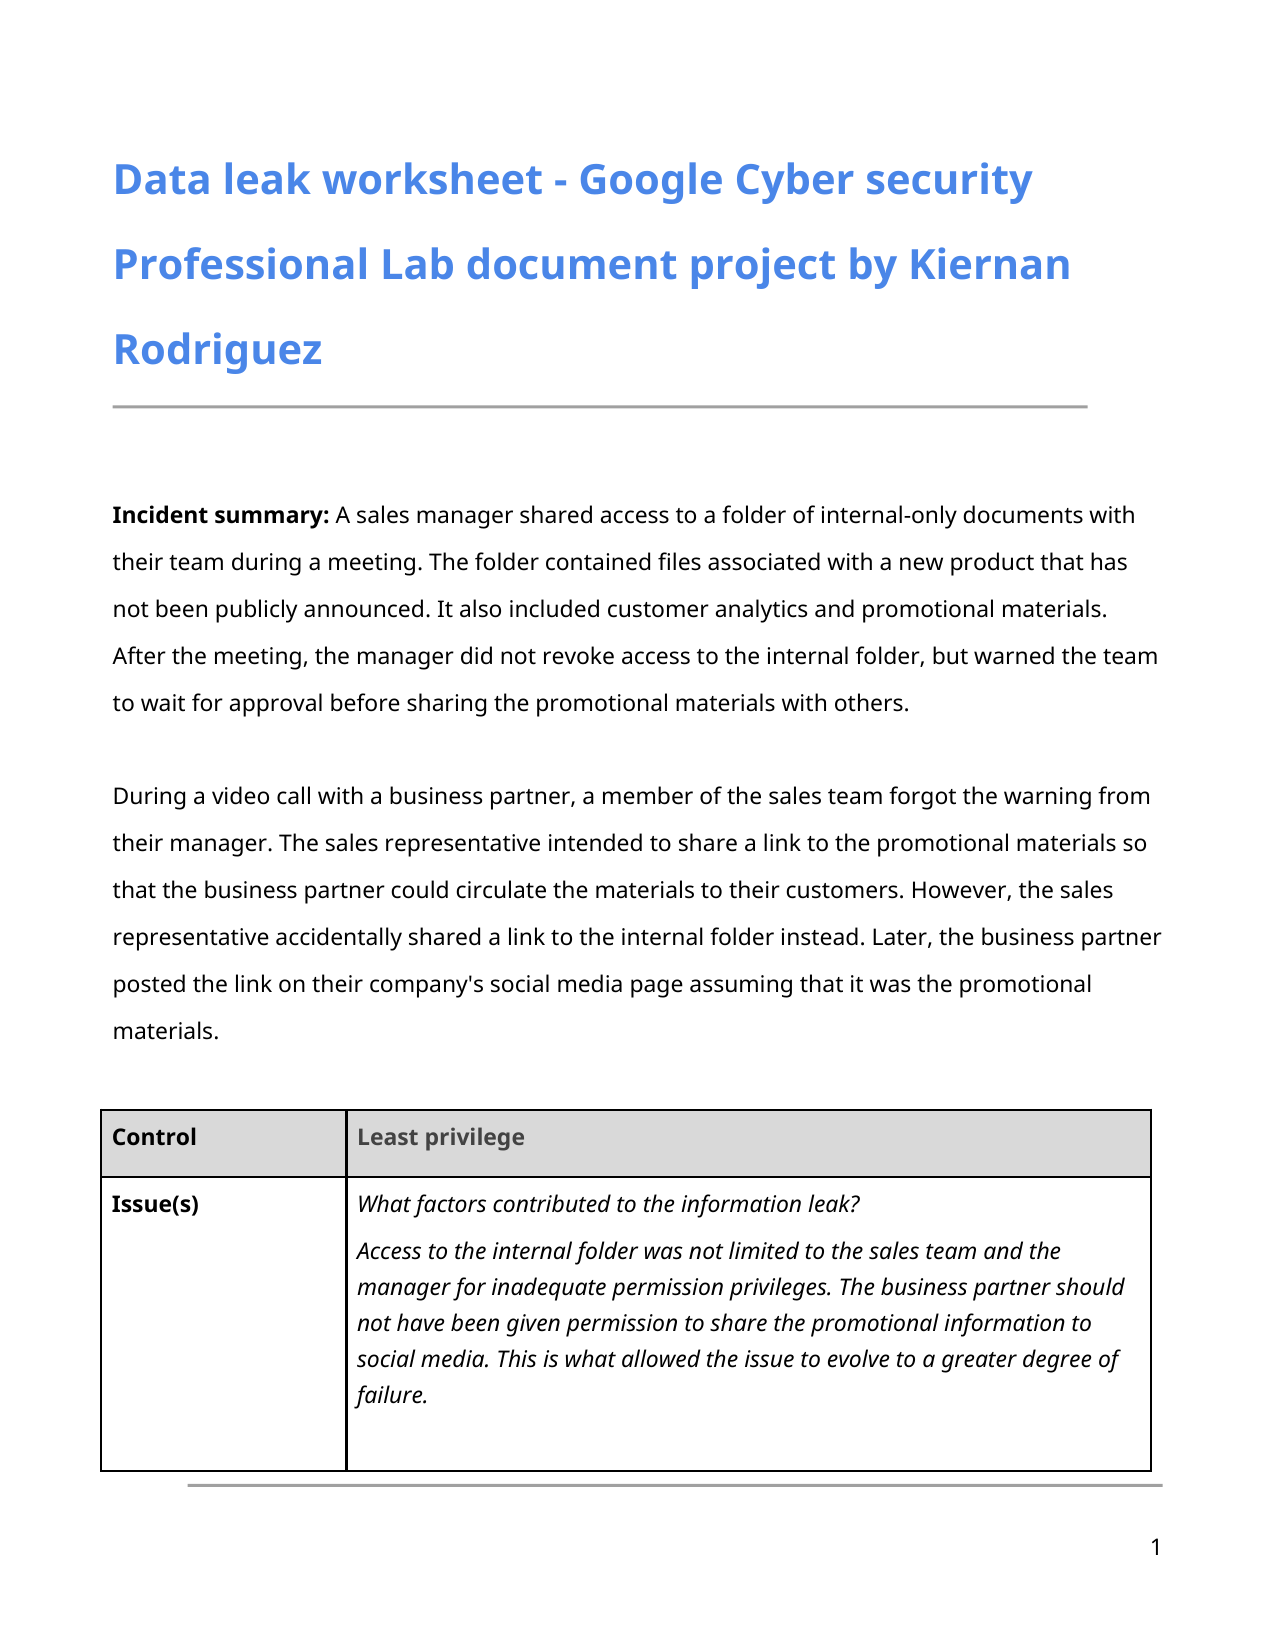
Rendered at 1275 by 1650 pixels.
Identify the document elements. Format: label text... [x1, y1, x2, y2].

table_cell Issue(s) [102, 1178, 345, 1469]
text During a video call with a business partner, a member of the sales team forgot the warning from their manager. The sales representative intended to share a link to the promotional materials so that the business partner could circulate the materials to their customers. However, the sales representative accidentally shared a link to the internal folder instead. Later, the business partner posted the link on their company's social media page assuming that it was the promotional materials. [112, 780, 1162, 1046]
table_header Least privilege [348, 1111, 1150, 1176]
subtitle Data leak worksheet - Google Cyber security Professional Lab document project by Kiernan Rodriguez [112, 150, 1125, 377]
text Incident summary: A sales manager shared access to a folder of internal-only documents with their team during a meeting. The folder contained files associated with a new product that has not been publicly announced. It also included customer analytics and promotional materials. After the meeting, the manager did not revoke access to the internal folder, but warned the team to wait for approval before sharing the promotional materials with others. [112, 499, 1162, 718]
table_header Control [102, 1111, 345, 1176]
table_cell What factors contributed to the information leak? Access to the internal folder was not limited to the sales team and the manager for inadequate permission privileges. The business partner should not have been given permission to share the promotional information to social media. This is what allowed the issue to evolve to a greater degree of failure. [348, 1178, 1150, 1469]
